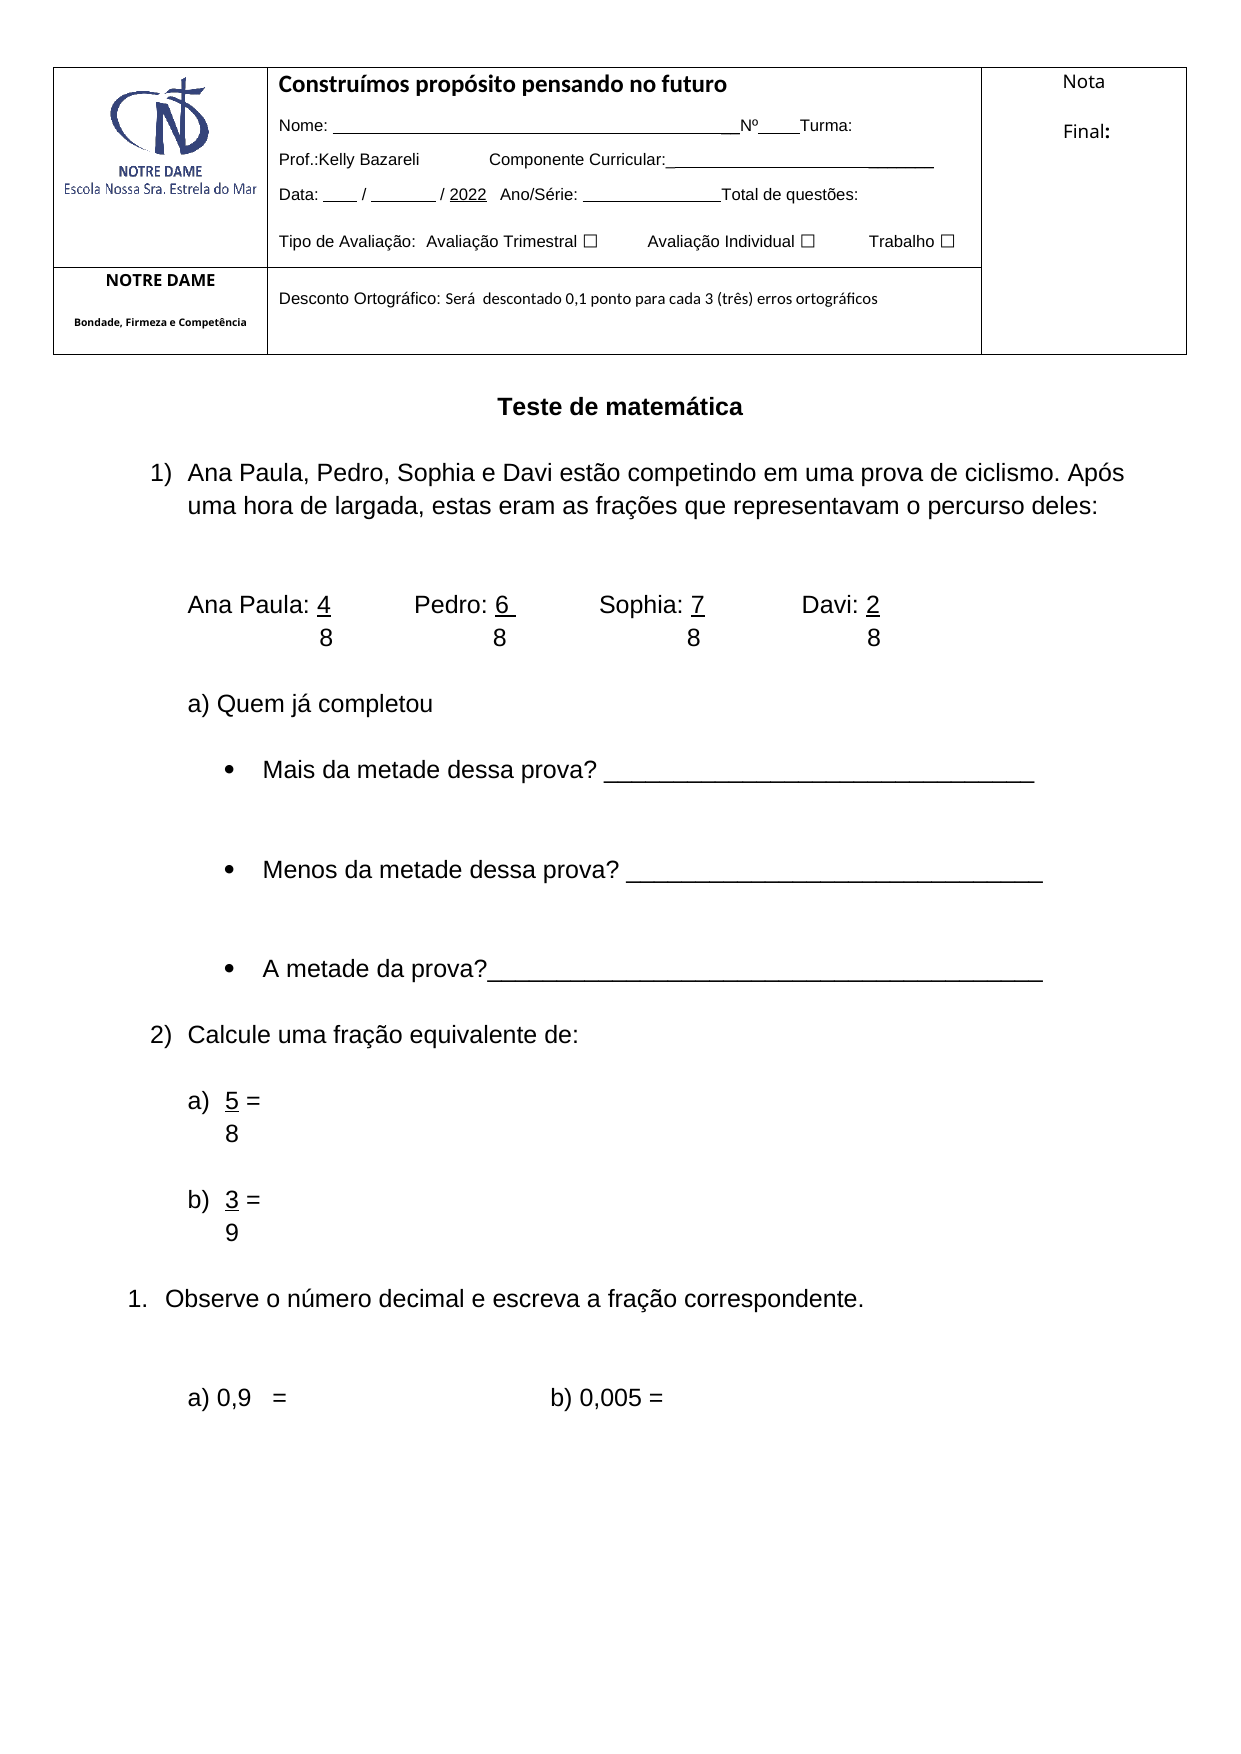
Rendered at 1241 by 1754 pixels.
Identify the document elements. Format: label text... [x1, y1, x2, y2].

list 8 8 8 8 [187, 623, 1128, 652]
table_cell NOTRE DAME Bondade, Firmeza e Competência [54, 268, 267, 354]
table_cell Desconto Ortográfico: Será descontado 0,1 ponto para cada 3 (três) erros ortográficos [268, 268, 981, 354]
list a) Quem já completou [187, 689, 1128, 718]
list Observe o número decimal e escreva a fração correspondente. [127, 1284, 1128, 1313]
list Ana Paula: 4 Pedro: 6 Sophia: 7 Davi: 2 [187, 590, 1128, 619]
list Teste de matemática [112, 392, 1128, 421]
list Calcule uma fração equivalente de: [150, 1020, 1128, 1049]
list Ana Paula, Pedro, Sophia e Davi estão competindo em uma prova de ciclismo. Após uma hora de largada, estas eram as frações que representavam o percurso deles: [150, 458, 1128, 520]
list 5 = [187, 1086, 1128, 1115]
list 9 [225, 1218, 1128, 1247]
table_header Construímos propósito pensando no futuro Nome: __Nº Turma: Prof.:Kelly Bazareli Componente Curricular:_ _______ Data: / / 2022 Ano/Série: Total de questões: Tipo de Avaliação: Avaliação Trimestral ⬜ Avaliação Individual ⬜ Trabalho ⬜ [268, 68, 981, 267]
list 3 = [187, 1185, 1128, 1214]
list 8 [225, 1119, 1128, 1148]
list Mais da metade dessa prova? _______________________________ [225, 756, 1128, 784]
list a) 0,9 = b) 0,005 = [187, 1383, 1128, 1412]
table_header Nota Final: [982, 68, 1186, 354]
picture [63, 77, 257, 194]
table_header [54, 68, 267, 267]
list Menos da metade dessa prova? ______________________________ [225, 855, 1128, 883]
list A metade da prova?________________________________________ [225, 954, 1128, 983]
